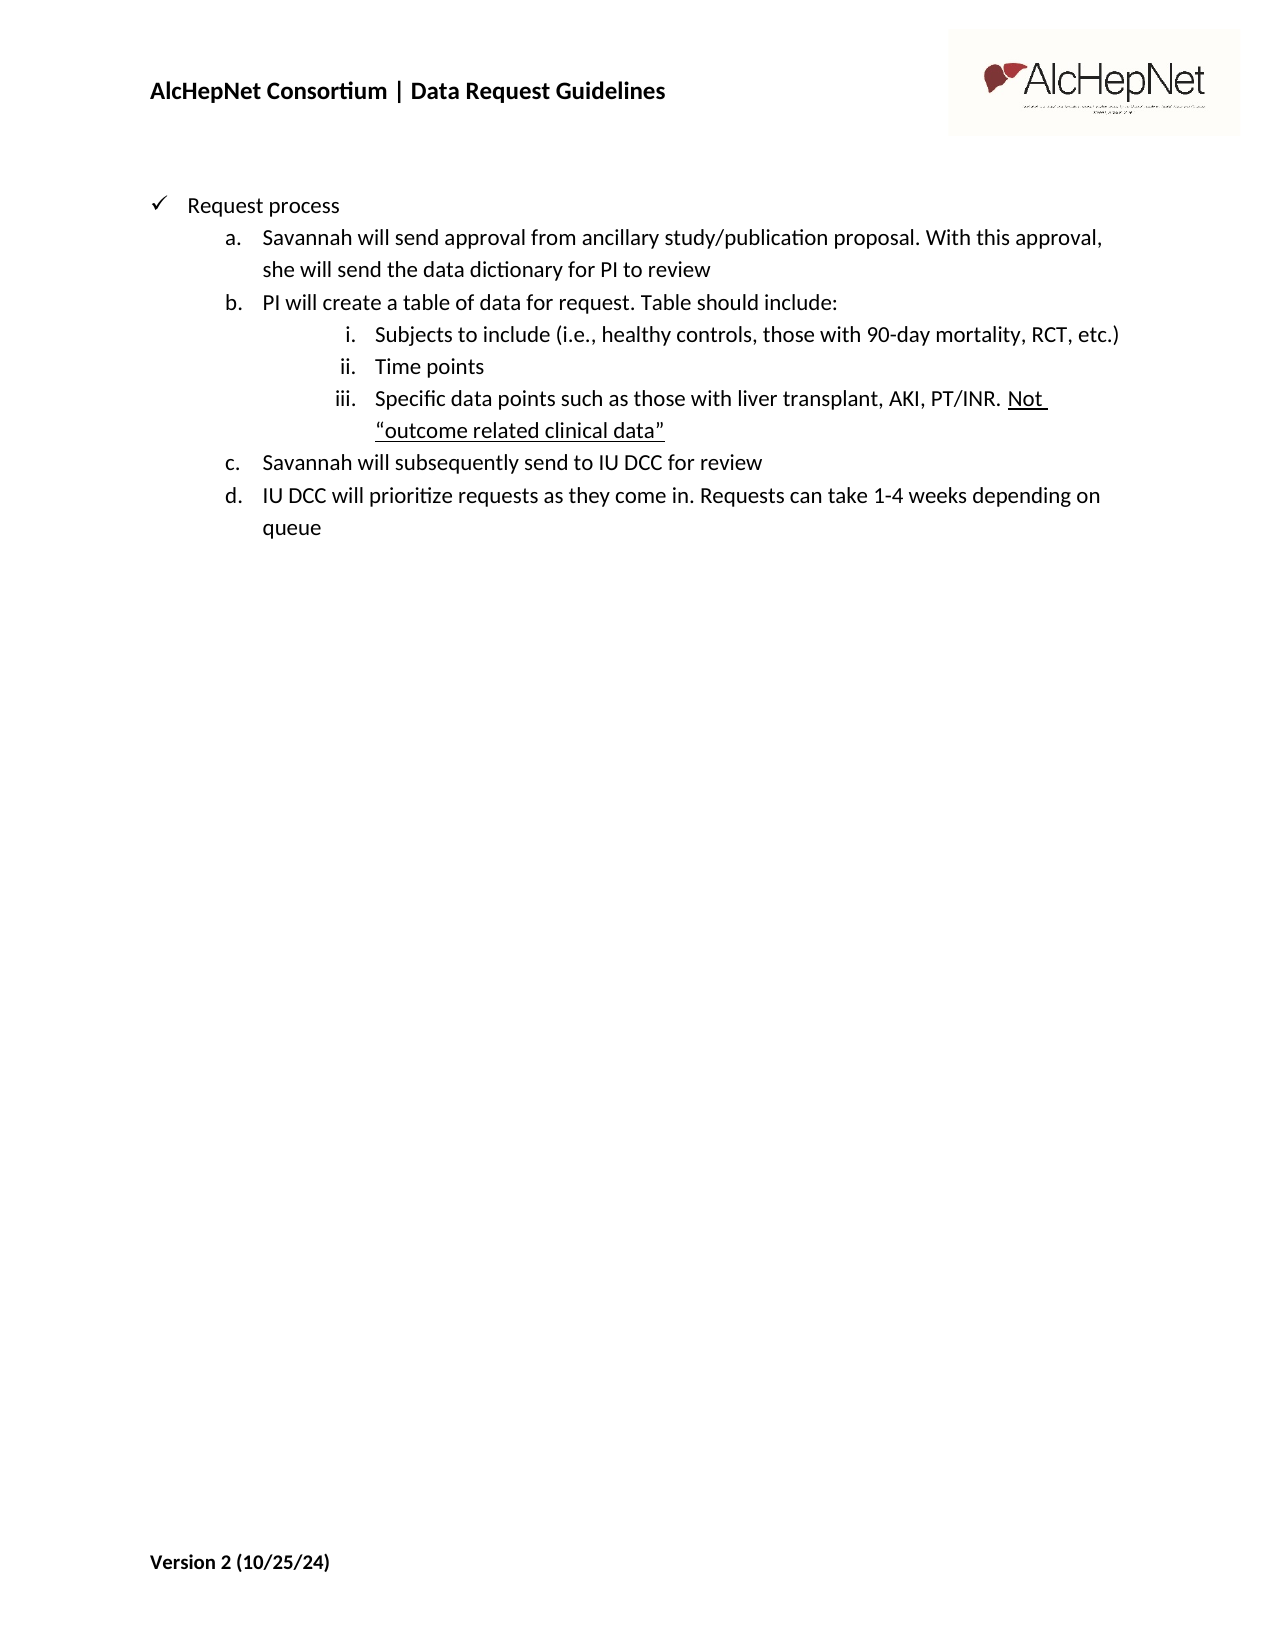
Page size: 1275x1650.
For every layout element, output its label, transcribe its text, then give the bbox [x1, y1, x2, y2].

list Specific data points such as those with liver transplant, AKI, PT/INR. Not “outcome related clinical data” [356, 384, 1125, 444]
picture [948, 29, 1241, 136]
list PI will create a table of data for request. Table should include: [225, 288, 1125, 316]
list Savannah will subsequently send to IU DCC for review [225, 448, 1125, 477]
list Savannah will send approval from ancillary study/publication proposal. With this approval, she will send the data dictionary for PI to review [225, 223, 1125, 283]
list Subjects to include (i.e., healthy controls, those with 90-day mortality, RCT, etc.) [356, 320, 1125, 348]
list Time points [356, 352, 1125, 380]
list IU DCC will prioritize requests as they come in. Requests can take 1-4 weeks depending on queue [225, 481, 1125, 541]
list Request process [150, 191, 1125, 219]
